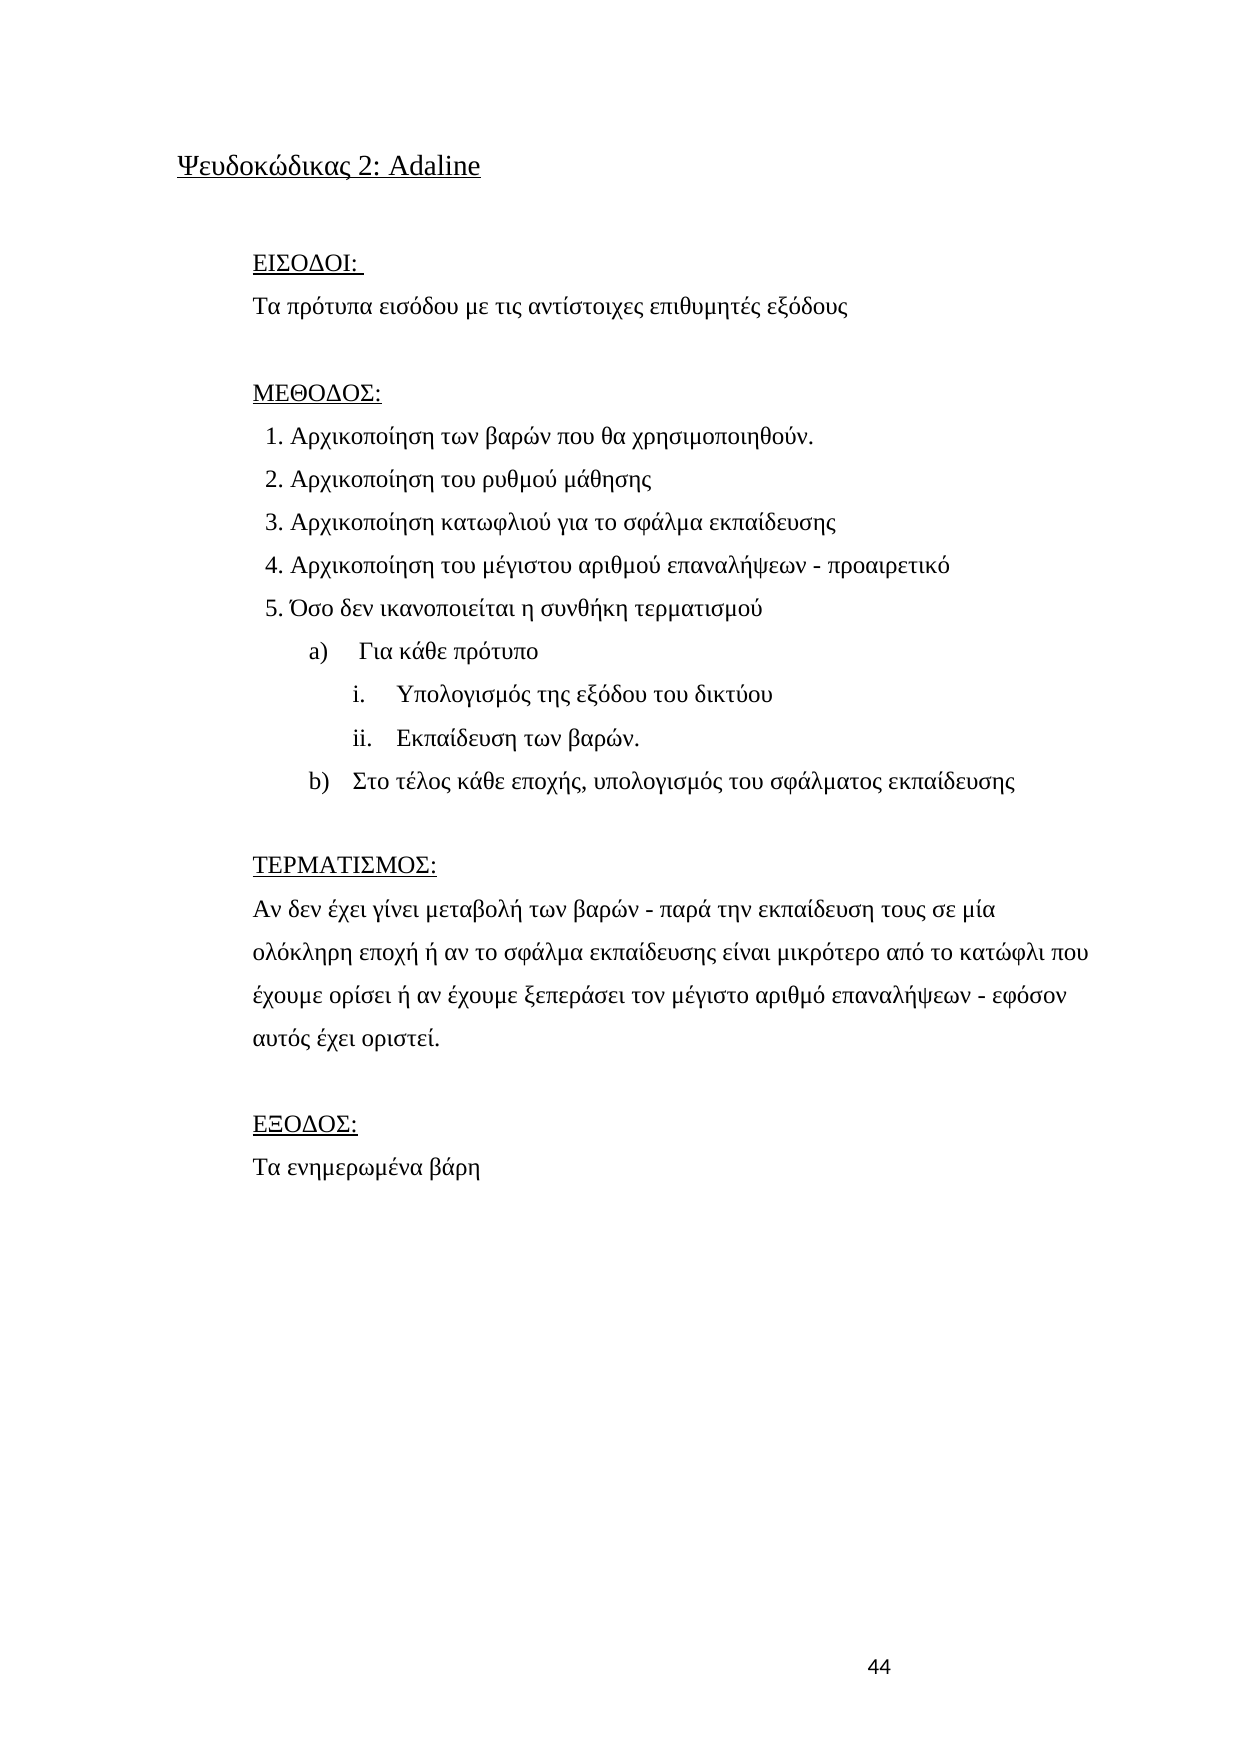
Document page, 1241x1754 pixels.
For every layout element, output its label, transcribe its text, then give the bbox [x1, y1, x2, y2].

list Αρχικοποίηση του ρυθμού μάθησης [265, 464, 1093, 493]
text Ψευδοκώδικας 2: Adaline [177, 148, 1063, 181]
list Αρχικοποίηση των βαρών που θα χρησιμοποιηθούν. [265, 421, 1093, 449]
list Αρχικοποίηση κατωφλιού για το σφάλμα εκπαίδευσης [265, 507, 1093, 536]
list ΕΞΟΔΟΣ: [177, 1109, 1093, 1138]
list ΕΙΣΟΔΟΙ: Τα πρότυπα εισόδου με τις αντίστοιχες επιθυμητές εξόδους ΜΕΘΟΔΟΣ: [177, 248, 1093, 406]
list ΤΕΡΜΑΤΙΣΜΟΣ: Αν δεν έχει γίνει μεταβολή των βαρών - παρά την εκπαίδευση τους σε μία ολόκληρη εποχή ή αν το σφάλμα εκπαίδευσης είναι μικρότερο από το κατώφλι που έχουμε ορίσει ή αν έχουμε ξεπεράσει τον μέγιστο αριθμό επαναλήψεων - εφόσον αυτός έχει οριστεί. [177, 851, 1093, 1052]
list Όσο δεν ικανοποιείται η συνθήκη τερματισμού [265, 593, 1093, 622]
list Τα ενημερωμένα βάρη [177, 1152, 1093, 1181]
list Αρχικοποίηση του μέγιστου αριθμού επαναλήψεων - προαιρετικό [265, 550, 1093, 579]
list Εκπαίδευση των βαρών. [352, 723, 1093, 751]
list Υπολογισμός της εξόδου του δικτύου [352, 679, 1093, 708]
list Για κάθε πρότυπο [308, 636, 1093, 665]
list Στο τέλος κάθε εποχής, υπολογισμός του σφάλματος εκπαίδευσης [308, 766, 1093, 837]
